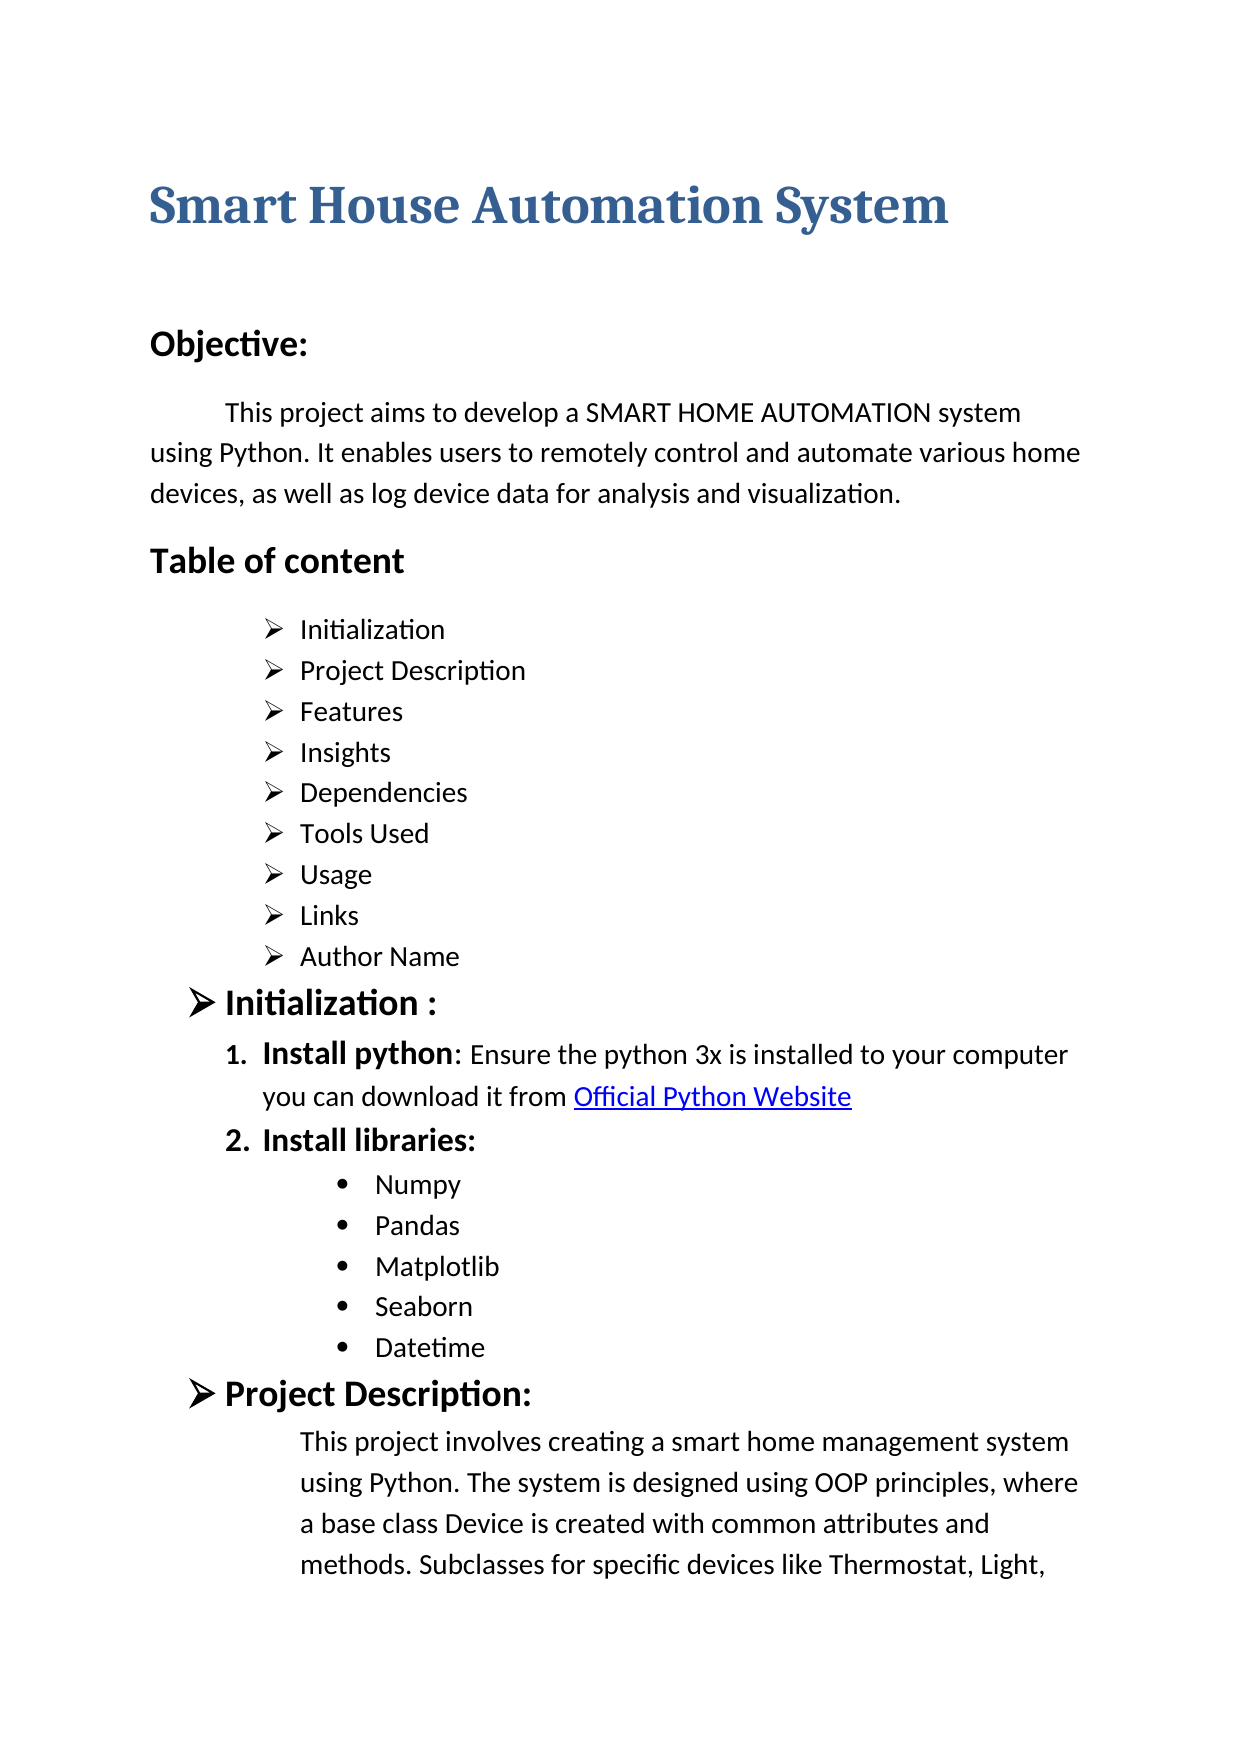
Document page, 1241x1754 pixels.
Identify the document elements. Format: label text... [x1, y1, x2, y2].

list Usage [262, 856, 1090, 892]
list Install python: Ensure the python 3x is installed to your computer you can download it from Official Python Website [225, 1032, 1090, 1114]
list Pandas [337, 1207, 1090, 1242]
list Seaborn [337, 1288, 1090, 1324]
list Datetime [337, 1329, 1090, 1365]
list Author Name [262, 938, 1090, 974]
list Links [262, 897, 1090, 933]
subtitle Smart House Automation System [150, 175, 1090, 237]
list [300, 1423, 1090, 1582]
list Features [262, 693, 1090, 728]
list Tools Used [262, 816, 1090, 851]
list Initialization : [187, 979, 1090, 1025]
list Install libraries: [225, 1119, 1090, 1160]
list Numpy [337, 1166, 1090, 1201]
text This project aims to develop a SMART HOME AUTOMATION system using Python. It enables users to remotely control and automate various home devices, as well as log device data for analysis and visualization. [150, 394, 1090, 511]
list Project Description: [187, 1370, 1090, 1416]
list Matplotlib [337, 1248, 1090, 1283]
text Objective: [150, 320, 1090, 366]
list Insights [262, 734, 1090, 769]
text Table of content [150, 537, 1090, 583]
list Initialization [262, 611, 1090, 646]
list Dependencies [262, 774, 1090, 810]
list Project Description [262, 652, 1090, 687]
